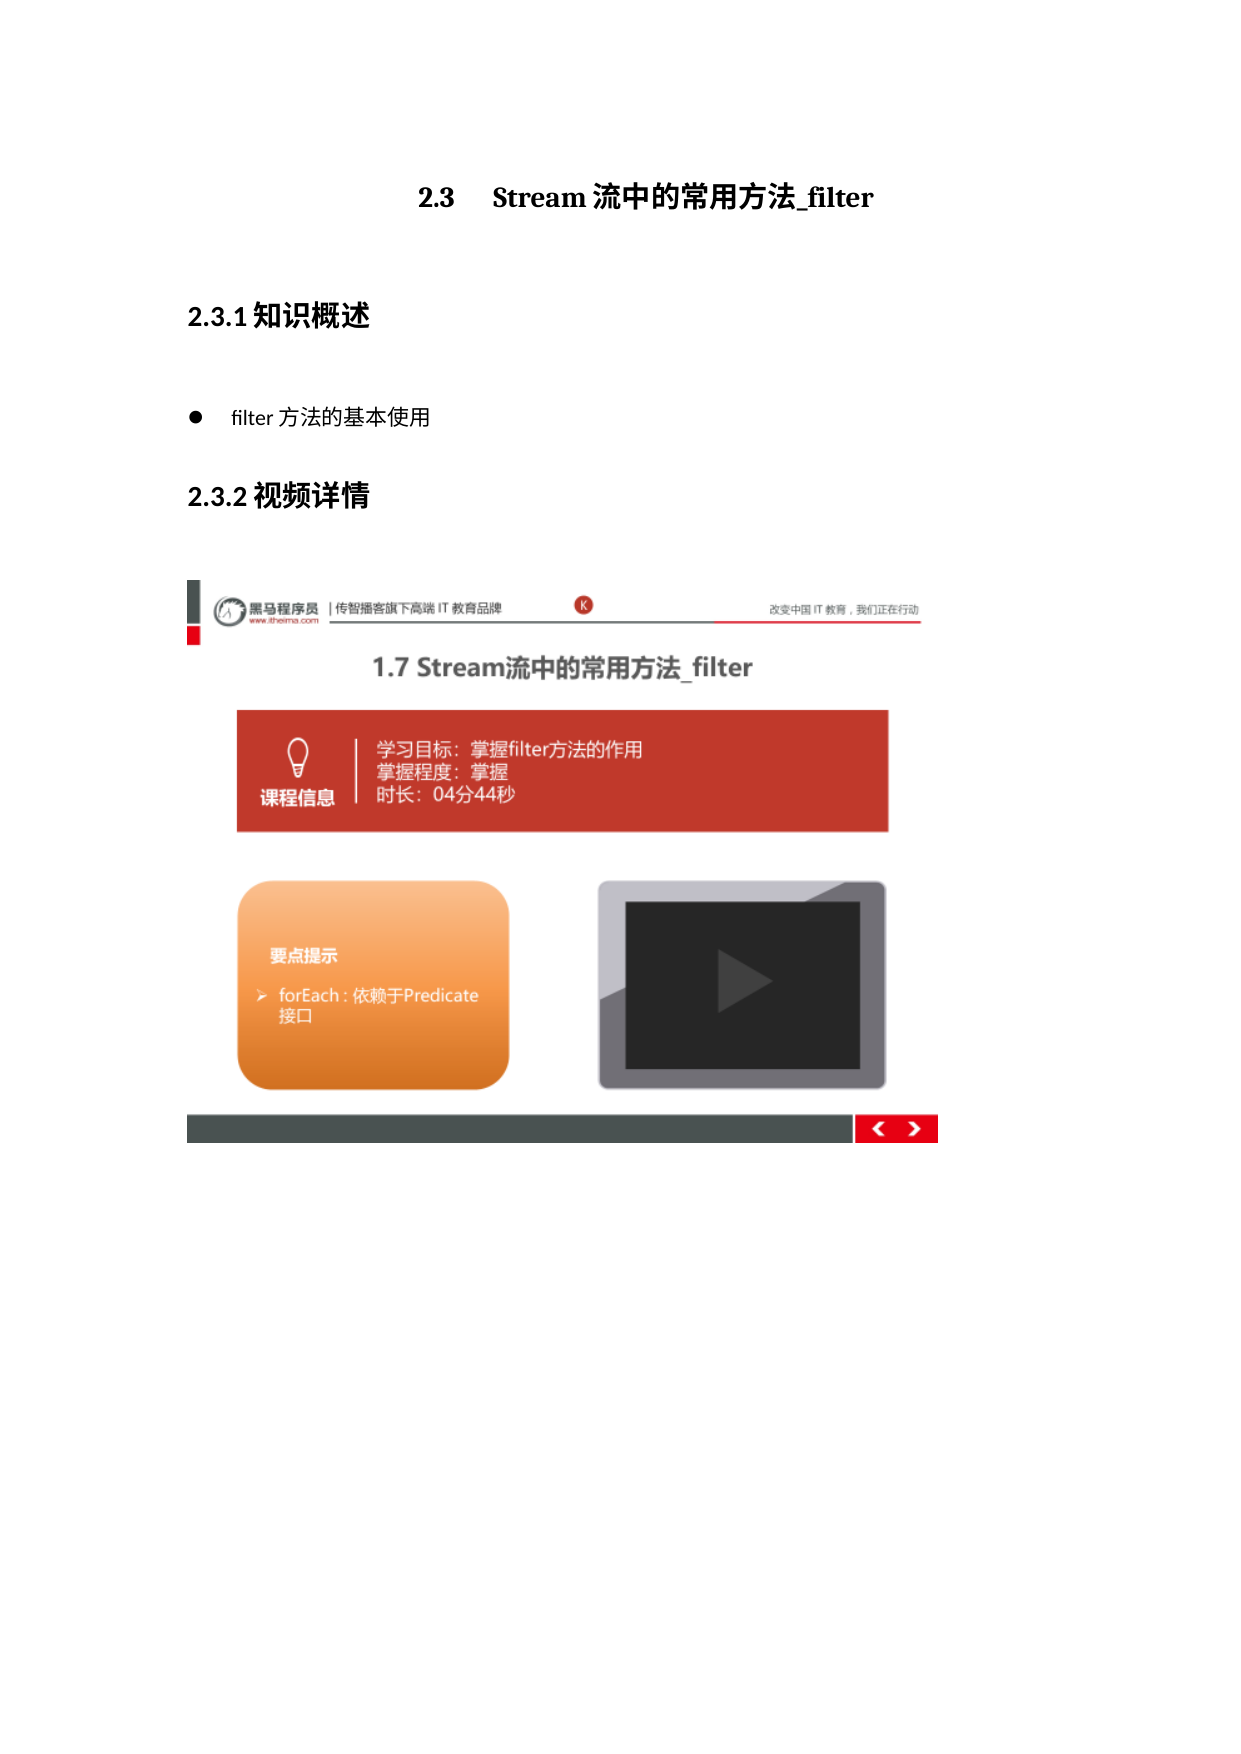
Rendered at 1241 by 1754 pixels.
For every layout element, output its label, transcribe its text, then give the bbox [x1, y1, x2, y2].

subtitle 2.3.2视频详情 [187, 461, 1053, 526]
subtitle Stream流中的常用方法_filter [239, 162, 1053, 227]
list filter方法的基本使用 [187, 400, 1053, 432]
subtitle 2.3.1知识概述 [187, 281, 1053, 346]
picture [187, 580, 938, 1143]
